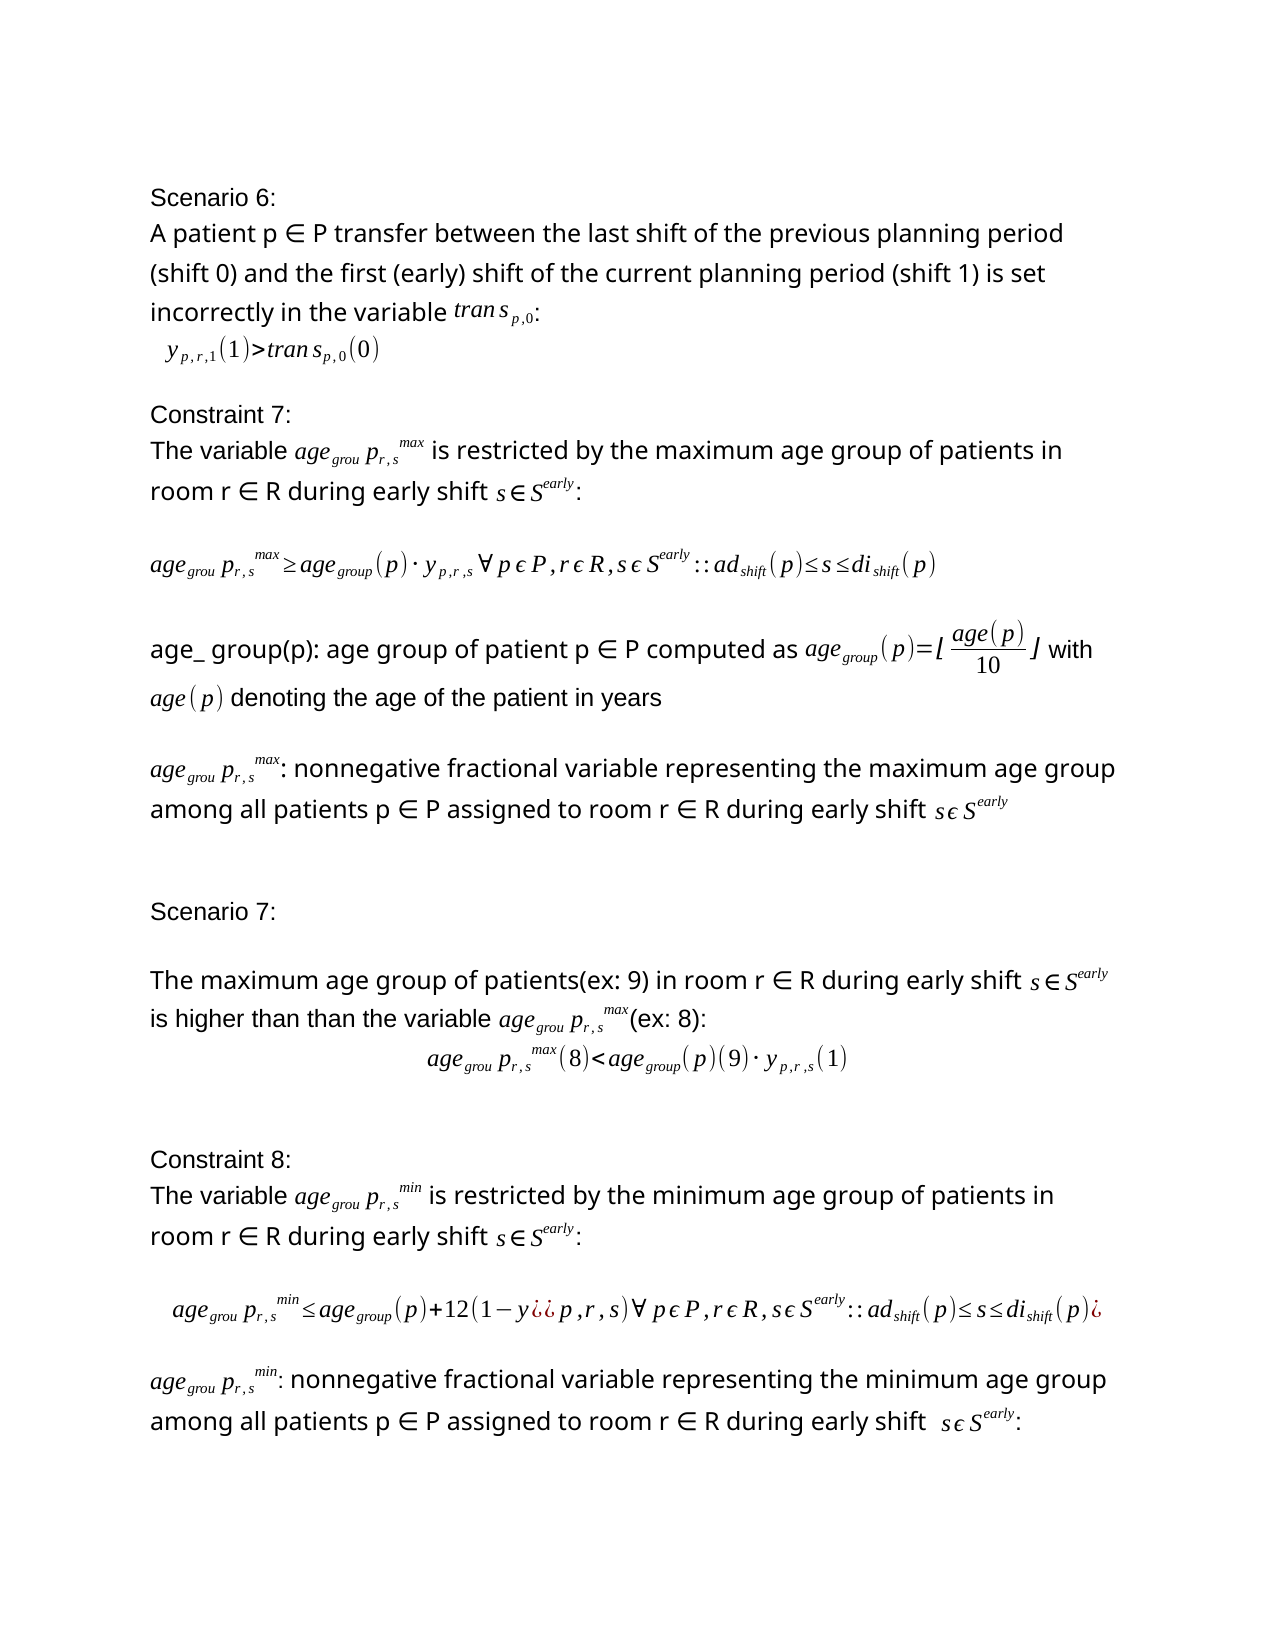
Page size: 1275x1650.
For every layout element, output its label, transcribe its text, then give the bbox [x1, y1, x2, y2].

text Scenario 7: [150, 897, 1125, 925]
text Constraint 7: [150, 400, 1125, 429]
text The maximum age group of patients(ex: 9) in room r ∈ R during early shift is higher than than the variable (ex: 8): [150, 963, 1125, 1036]
text Scenario 6: [150, 183, 1125, 212]
text A patient p ∈ P transfer between the last shift of the previous planning period (shift 0) and the first (early) shift of the current planning period (shift 1) is set incorrectly in the variable : [150, 216, 1125, 328]
text The variable is restricted by the minimum age group of patients in room r ∈ R during early shift : [150, 1178, 1125, 1252]
text : nonnegative fractional variable representing the minimum age group among all patients p ∈ P assigned to room r ∈ R during early shift : [150, 1362, 1125, 1437]
text : nonnegative fractional variable representing the maximum age group among all patients p ∈ P assigned to room r ∈ R during early shift [150, 750, 1125, 825]
text Constraint 8: [150, 1145, 1125, 1174]
text age_ group(p): age group of patient p ∈ P computed as with denoting the age of the patient in years [150, 618, 1125, 713]
text The variable is restricted by the maximum age group of patients in room r ∈ R during early shift : [150, 433, 1125, 507]
